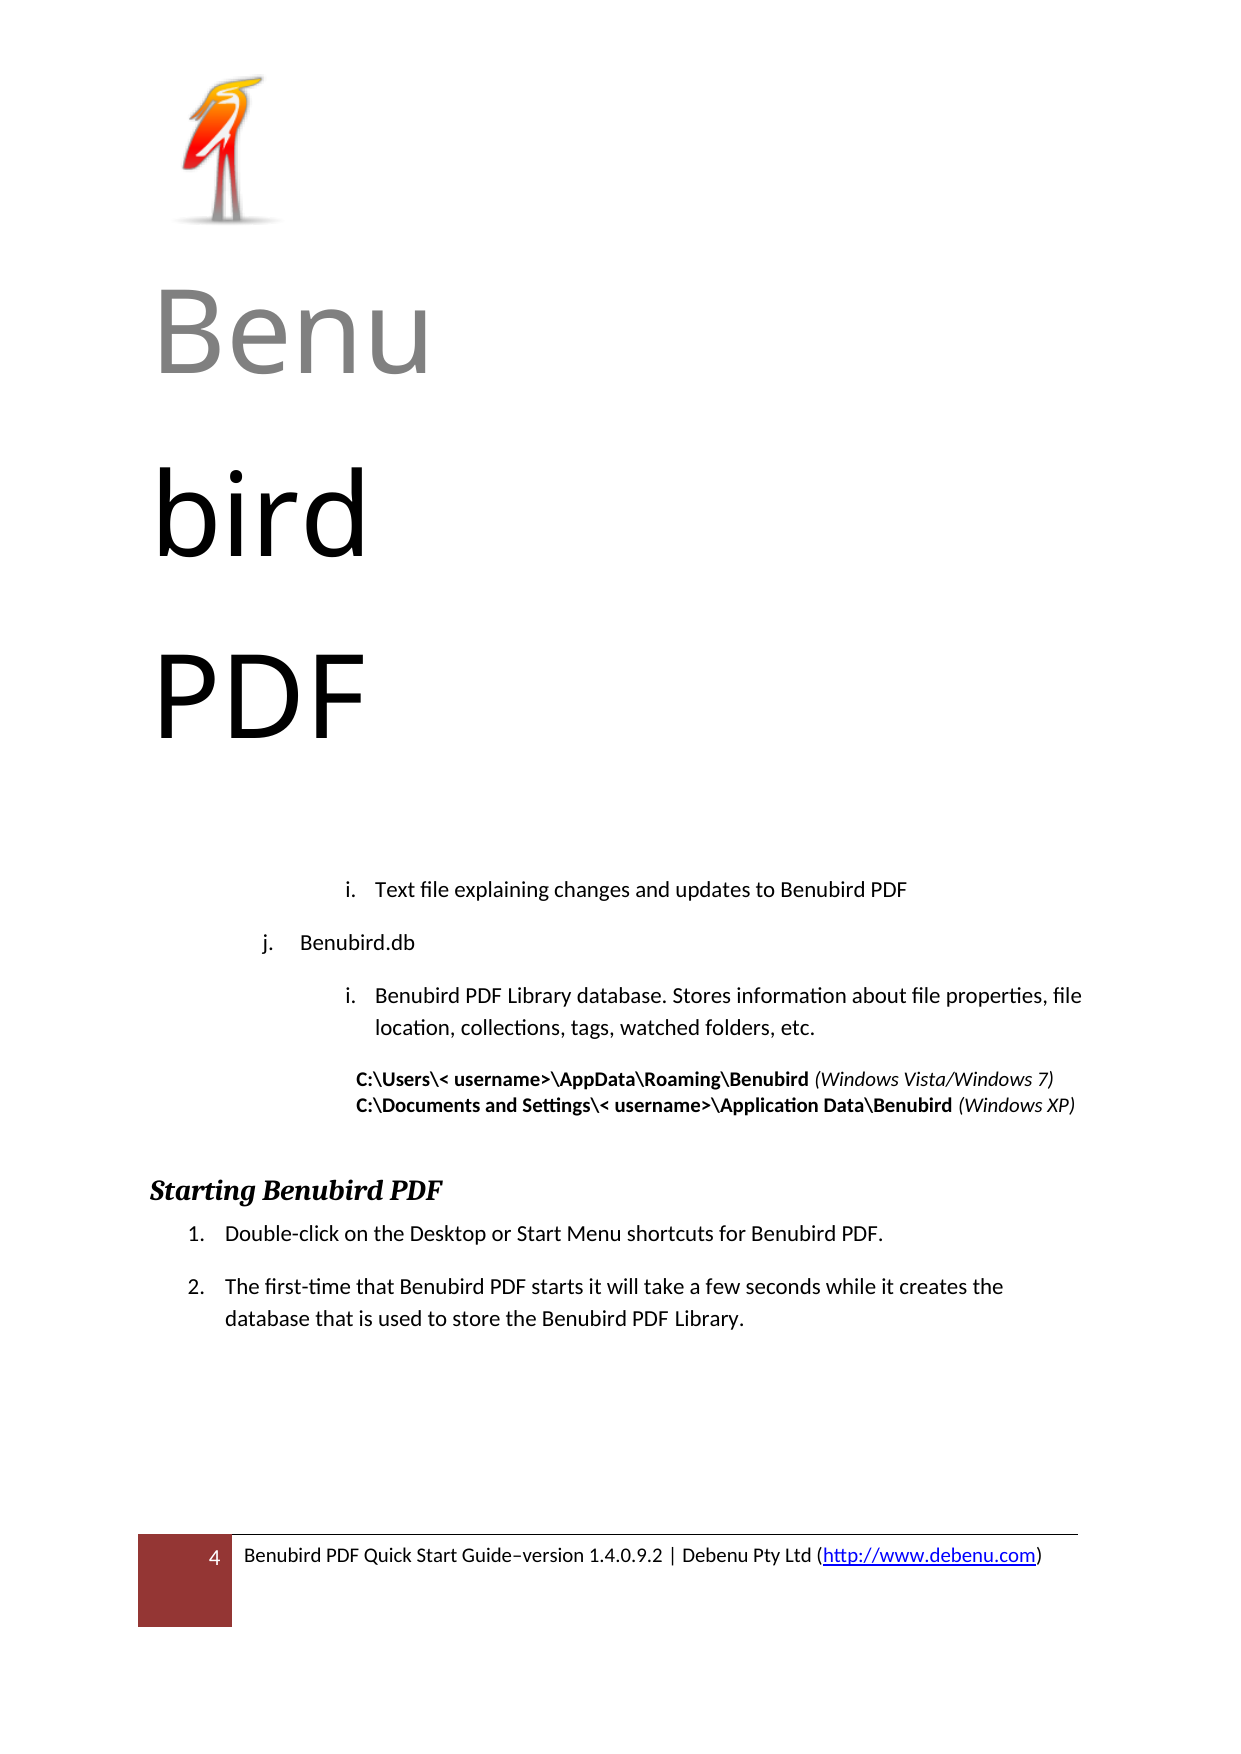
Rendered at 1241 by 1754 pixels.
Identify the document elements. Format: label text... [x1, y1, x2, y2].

picture [150, 73, 302, 226]
list Benubird.db [262, 928, 1090, 956]
list The first-time that Benubird PDF starts it will take a few seconds while it creates the database that is used to store the Benubird PDF Library. [187, 1272, 1090, 1333]
list Double-click on the Desktop or Start Menu shortcuts for Benubird PDF. [187, 1219, 1090, 1247]
subtitle Starting Benubird PDF [150, 1174, 1090, 1208]
text C:\Documents and Settings\< username>\Application Data\Benubird (Windows XP) [356, 1092, 1090, 1117]
list Benubird PDF Library database. Stores information about file properties, file location, collections, tags, watched folders, etc. [356, 981, 1090, 1042]
text C:\Users\< username>\AppData\Roaming\Benubird (Windows Vista/Windows 7) [356, 1067, 1090, 1092]
list Text file explaining changes and updates to Benubird PDF [356, 875, 1090, 903]
